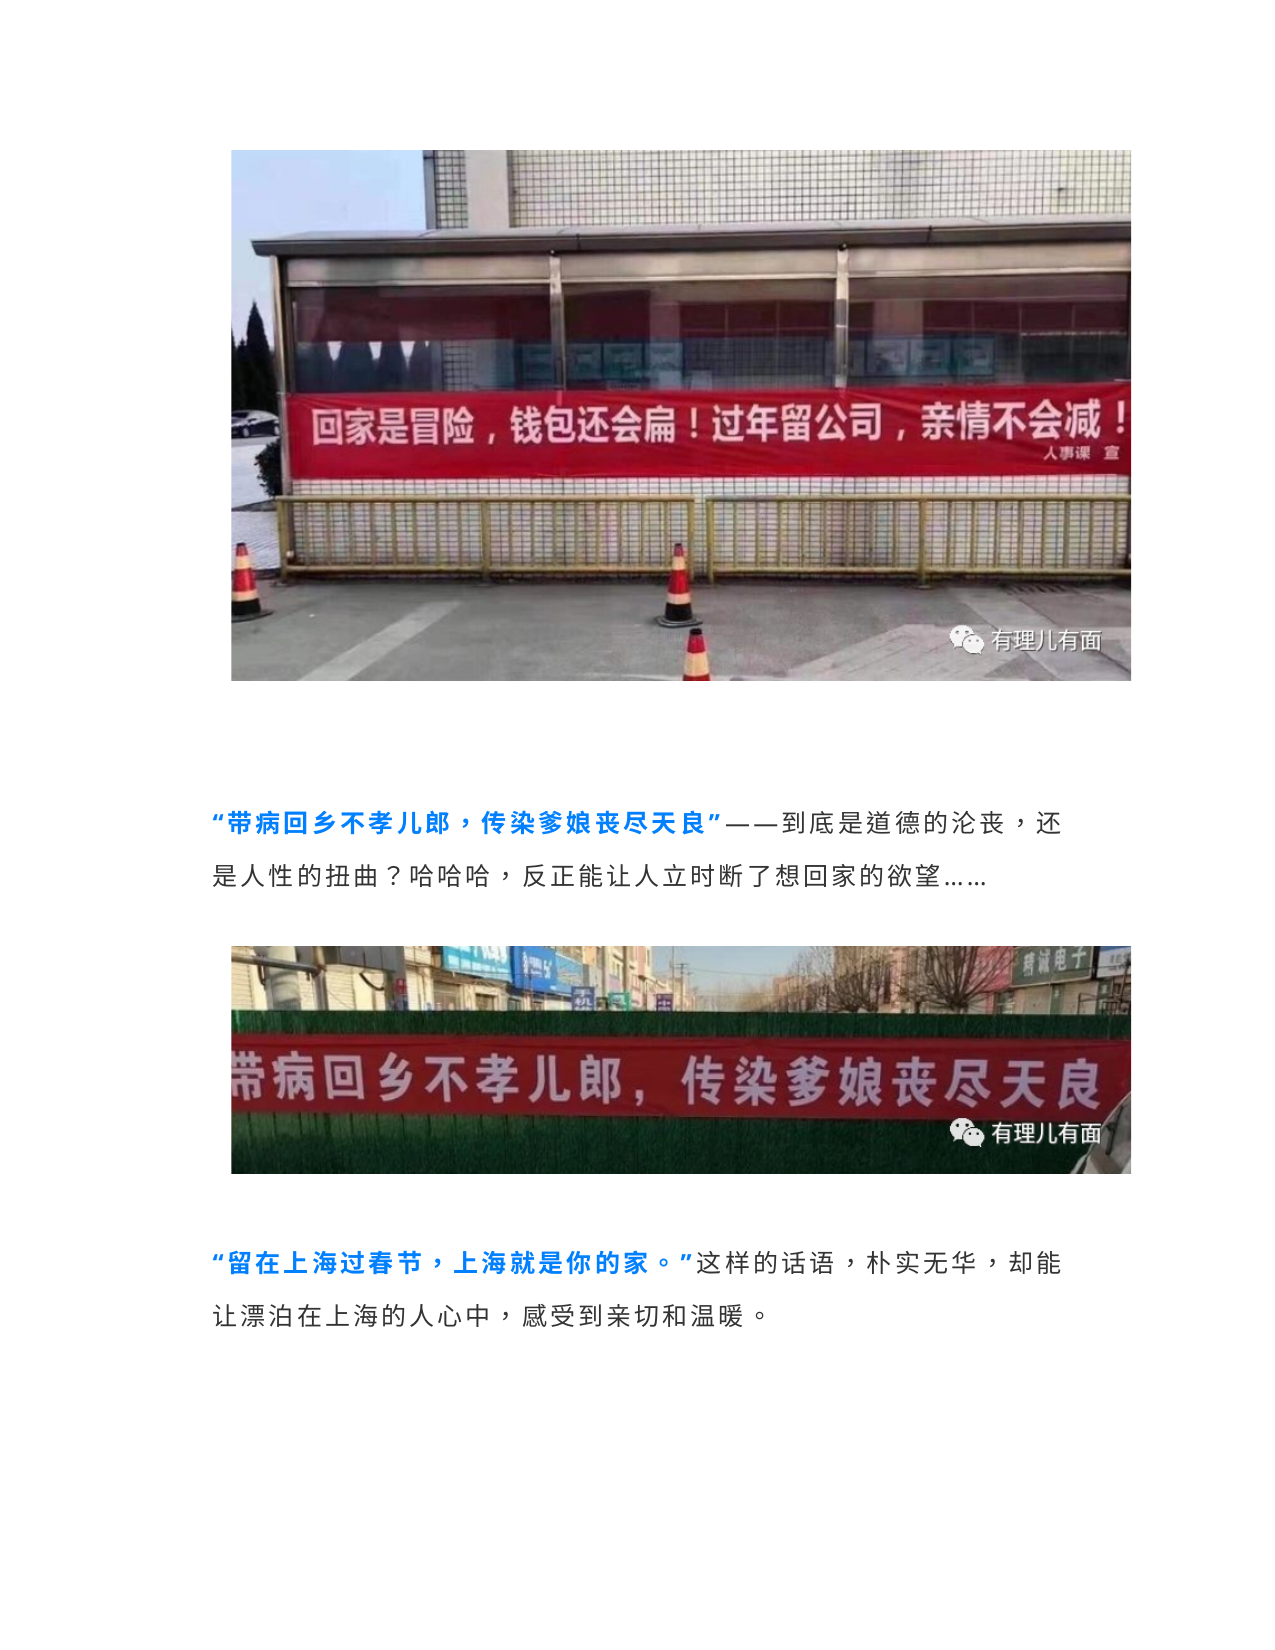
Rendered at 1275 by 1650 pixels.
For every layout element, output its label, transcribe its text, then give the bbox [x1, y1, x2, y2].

text “带病回乡不孝儿郎，传染爹娘丧尽天良”——到底是道德的沦丧，还是人性的扭曲？哈哈哈，反正能让人立时断了想回家的欲望…… [212, 787, 1062, 893]
picture [231, 946, 1132, 1174]
picture [231, 150, 1132, 681]
text “留在上海过春节，上海就是你的家。”这样的话语，朴实无华，却能让漂泊在上海的人心中，感受到亲切和温暖。 [212, 1226, 1062, 1333]
